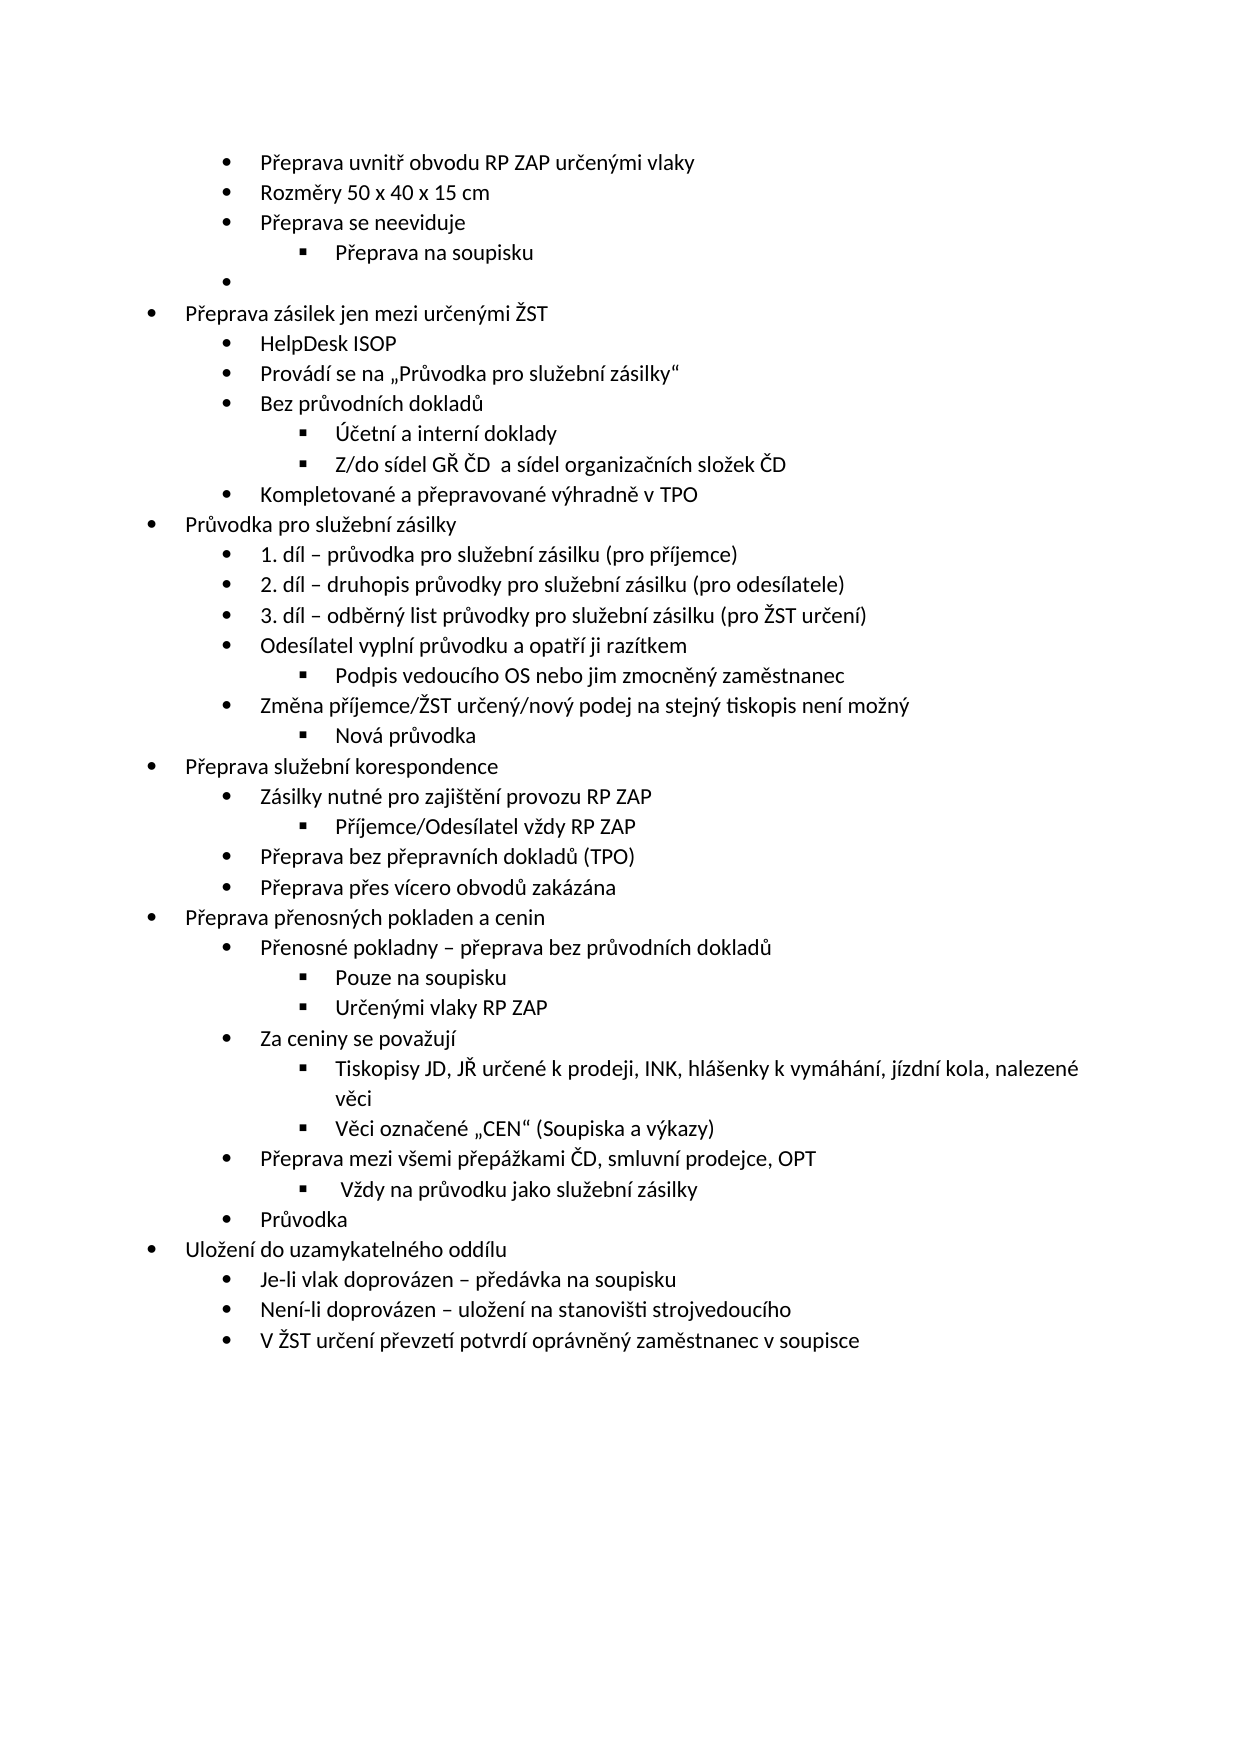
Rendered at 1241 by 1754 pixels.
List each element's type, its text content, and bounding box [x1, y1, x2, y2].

list Přenosné pokladny – přeprava bez průvodních dokladů [223, 933, 1093, 961]
list Je-li vlak doprovázen – předávka na soupisku [223, 1265, 1093, 1293]
list Přeprava mezi všemi přepážkami ČD, smluvní prodejce, OPT [223, 1144, 1093, 1172]
list Není-li doprovázen – uložení na stanovišti strojvedoucího [223, 1296, 1093, 1323]
list Přeprava přes vícero obvodů zakázána [223, 873, 1093, 901]
list 1. díl – průvodka pro služební zásilku (pro příjemce) [223, 540, 1093, 568]
list Přeprava bez přepravních dokladů (TPO) [223, 842, 1093, 870]
list Kompletované a přepravované výhradně v TPO [223, 480, 1093, 508]
list Přeprava na soupisku [298, 238, 1093, 266]
list Přeprava služební korespondence [148, 752, 1093, 780]
list Nová průvodka [298, 722, 1093, 749]
list Příjemce/Odesílatel vždy RP ZAP [298, 812, 1093, 840]
list Rozměry 50 x 40 x 15 cm [223, 178, 1093, 206]
list Přeprava se neeviduje [223, 208, 1093, 236]
list Přeprava přenosných pokladen a cenin [148, 903, 1093, 931]
list Vždy na průvodku jako služební zásilky [298, 1175, 1093, 1203]
list Provádí se na „Průvodka pro služební zásilky“ [223, 359, 1093, 387]
list Zásilky nutné pro zajištění provozu RP ZAP [223, 782, 1093, 810]
list Podpis vedoucího OS nebo jim zmocněný zaměstnanec [298, 661, 1093, 689]
list Z/do sídel GŘ ČD a sídel organizačních složek ČD [298, 450, 1093, 478]
list Odesílatel vyplní průvodku a opatří ji razítkem [223, 631, 1093, 659]
list Uložení do uzamykatelného oddílu [148, 1235, 1093, 1263]
list Průvodka pro služební zásilky [148, 510, 1093, 538]
list Účetní a interní doklady [298, 419, 1093, 447]
list Určenými vlaky RP ZAP [298, 993, 1093, 1021]
list Věci označené „CEN“ (Soupiska a výkazy) [298, 1114, 1093, 1142]
list Přeprava zásilek jen mezi určenými ŽST [148, 299, 1093, 327]
list Přeprava uvnitř obvodu RP ZAP určenými vlaky [223, 148, 1093, 176]
list V ŽST určení převzetí potvrdí oprávněný zaměstnanec v soupisce [223, 1326, 1093, 1354]
list HelpDesk ISOP [223, 329, 1093, 357]
list Změna příjemce/ŽST určený/nový podej na stejný tiskopis není možný [223, 691, 1093, 719]
list Tiskopisy JD, JŘ určené k prodeji, INK, hlášenky k vymáhání, jízdní kola, nalezené věci [298, 1054, 1093, 1112]
list Bez průvodních dokladů [223, 389, 1093, 417]
list Za ceniny se považují [223, 1024, 1093, 1052]
list 2. díl – druhopis průvodky pro služební zásilku (pro odesílatele) [223, 571, 1093, 598]
list Pouze na soupisku [298, 963, 1093, 991]
list 3. díl – odběrný list průvodky pro služební zásilku (pro ŽST určení) [223, 601, 1093, 629]
list Průvodka [223, 1205, 1093, 1233]
